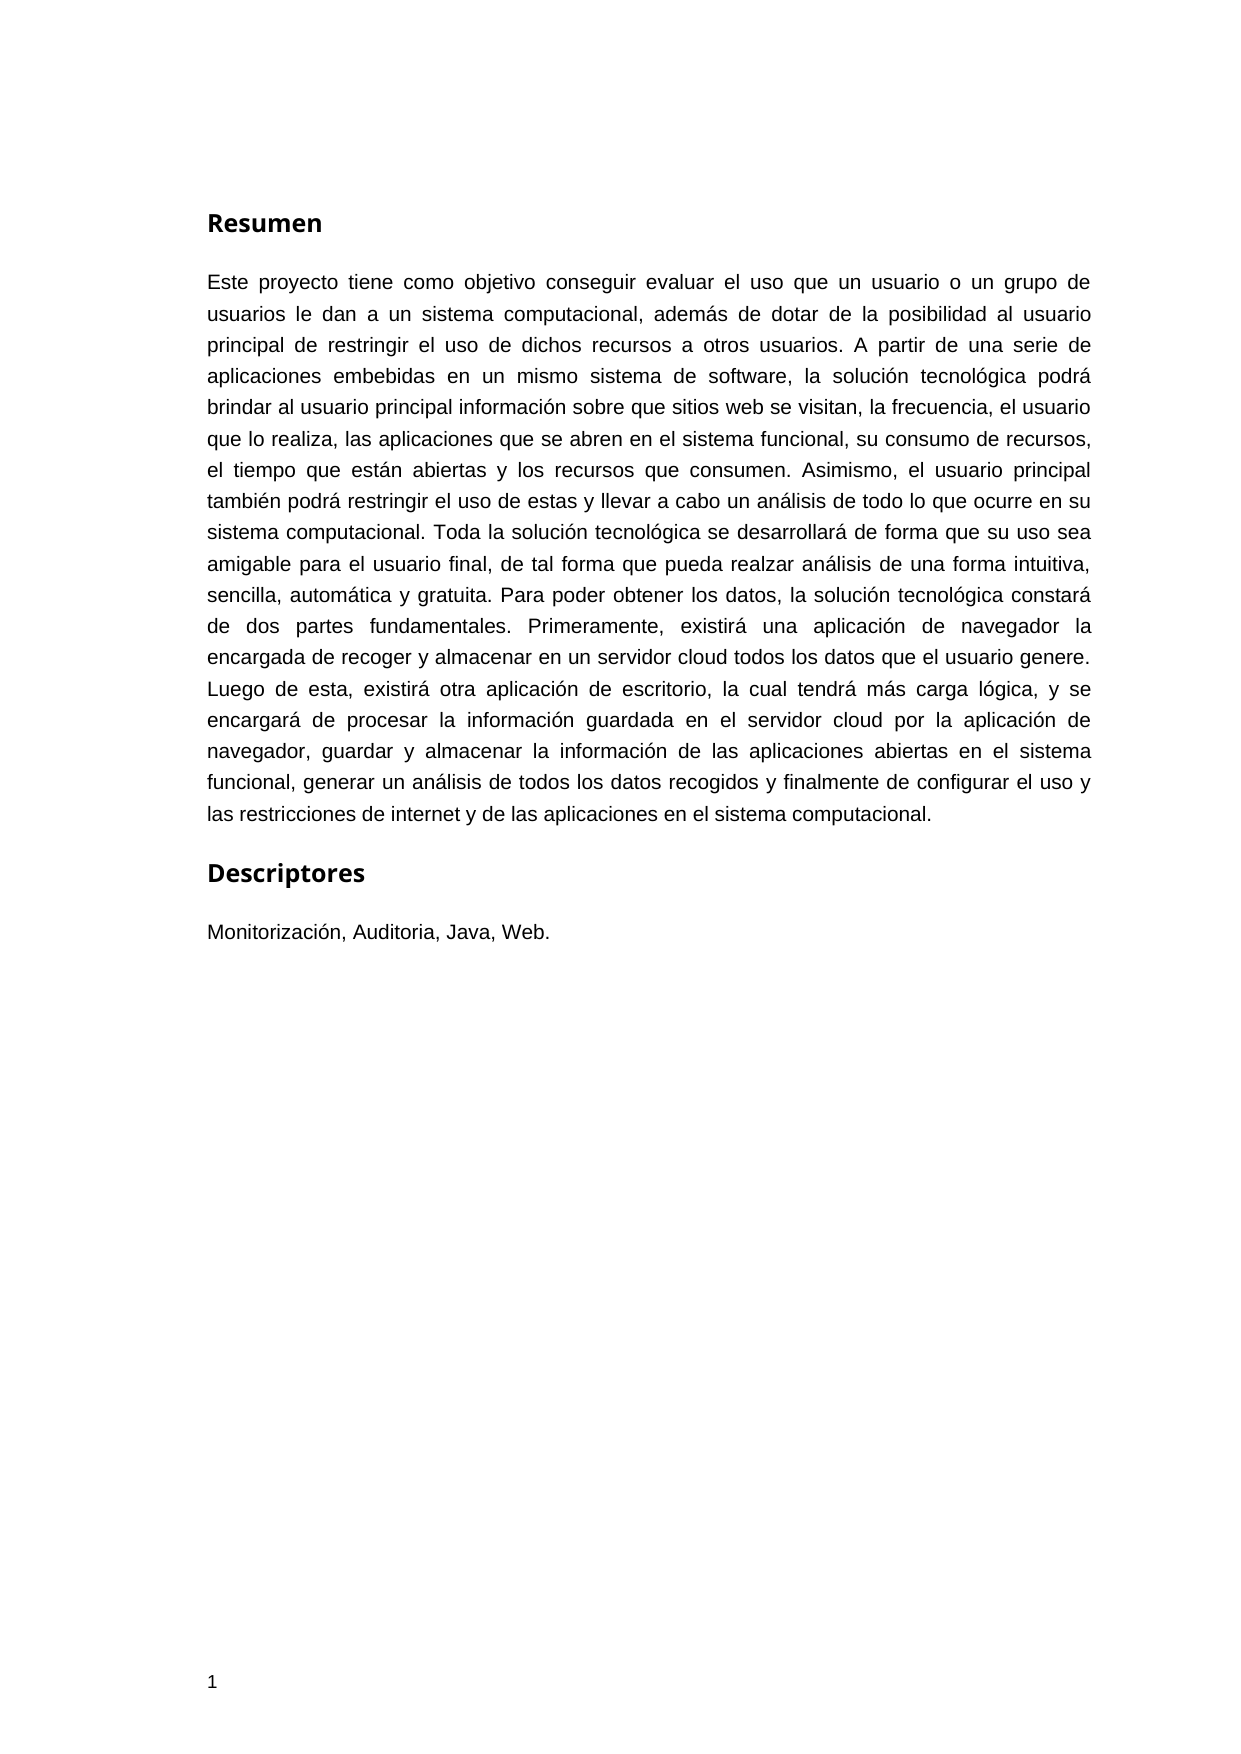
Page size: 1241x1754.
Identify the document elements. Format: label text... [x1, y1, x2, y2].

text Este proyecto tiene como objetivo conseguir evaluar el uso que un usuario o un grupo de usuarios le dan a un sistema computacional, además de dotar de la posibilidad al usuario principal de restringir el uso de dichos recursos a otros usuarios. A partir de una serie de aplicaciones embebidas en un mismo sistema de software, la solución tecnológica podrá brindar al usuario principal información sobre que sitios web se visitan, la frecuencia, el usuario que lo realiza, las aplicaciones que se abren en el sistema funcional, su consumo de recursos, el tiempo que están abiertas y los recursos que consumen. Asimismo, el usuario principal también podrá restringir el uso de estas y llevar a cabo un análisis de todo lo que ocurre en su sistema computacional. Toda la solución tecnológica se desarrollará de forma que su uso sea amigable para el usuario final, de tal forma que pueda realzar análisis de una forma intuitiva, sencilla, automática y gratuita. Para poder obtener los datos, la solución tecnológica constará de dos partes fundamentales. Primeramente, existirá una aplicación de navegador la encargada de recoger y almacenar en un servidor cloud todos los datos que el usuario genere. Luego de esta, existirá otra aplicación de escritorio, la cual tendrá más carga lógica, y se encargará de procesar la información guardada en el servidor cloud por la aplicación de navegador, guardar y almacenar la información de las aplicaciones abiertas en el sistema funcional, generar un análisis de todos los datos recogidos y finalmente de configurar el uso y las restricciones de internet y de las aplicaciones en el sistema computacional. [207, 265, 1092, 827]
list Descriptores [207, 852, 1092, 890]
list Resumen [207, 202, 1092, 240]
text Monitorización, Auditoria, Java, Web. [207, 915, 1092, 946]
